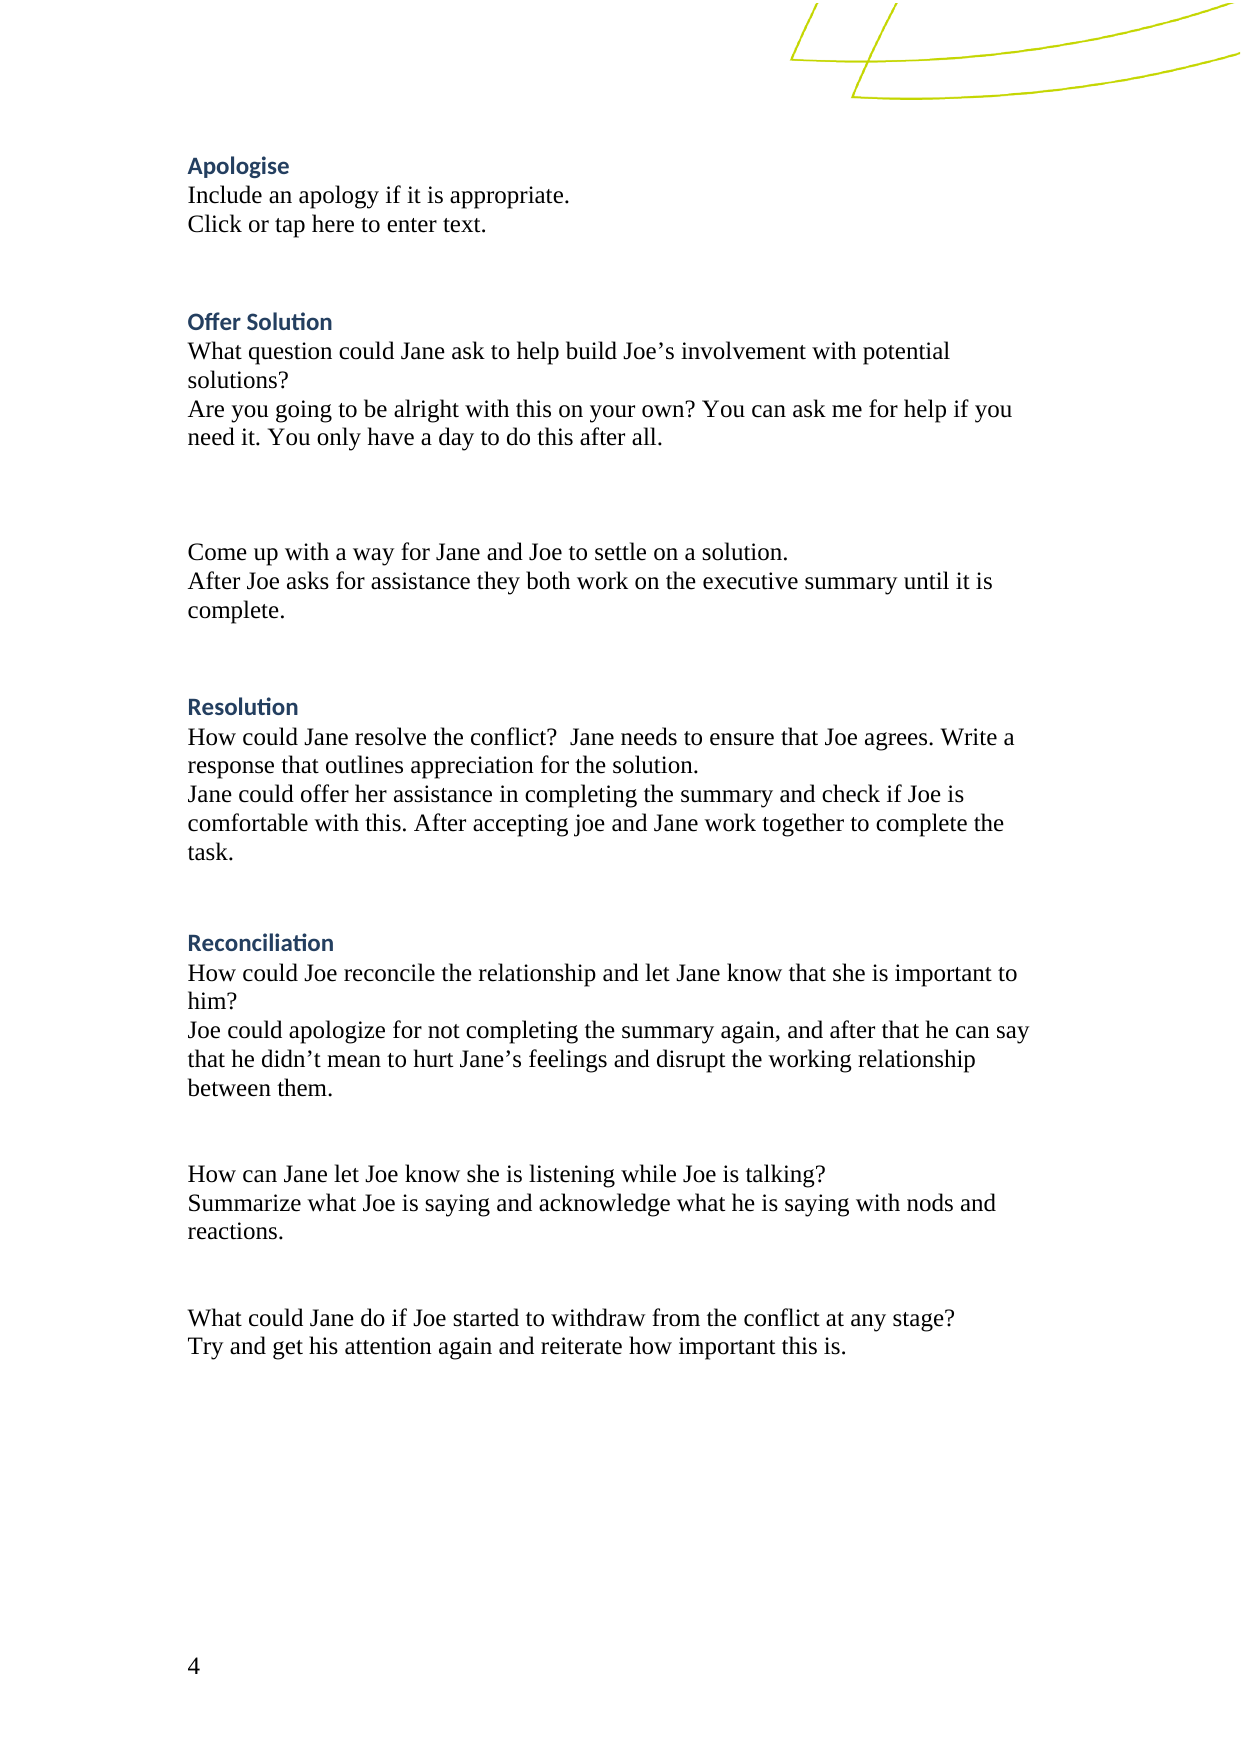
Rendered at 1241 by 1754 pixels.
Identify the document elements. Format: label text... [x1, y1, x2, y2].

text How could Joe reconcile the relationship and let Jane know that she is important to him? [187, 958, 1053, 1015]
text What question could Jane ask to help build Joe’s involvement with potential solutions? [187, 336, 1053, 394]
text What could Jane do if Joe started to withdraw from the conflict at any stage? [187, 1303, 1053, 1331]
picture [0, 3, 1241, 261]
text How could Jane resolve the conflict? Jane needs to ensure that Joe agrees. Write a response that outlines appreciation for the solution. [187, 722, 1053, 779]
subtitle Offer Solution [187, 306, 1053, 336]
text How can Jane let Joe know she is listening while Joe is talking? [187, 1159, 1053, 1188]
subtitle Apologise [187, 150, 1053, 181]
text Come up with a way for Jane and Joe to settle on a solution. [187, 537, 1053, 566]
subtitle Reconciliation [187, 927, 1053, 958]
subtitle Resolution [187, 691, 1053, 722]
text Include an apology if it is appropriate. [187, 181, 1053, 209]
